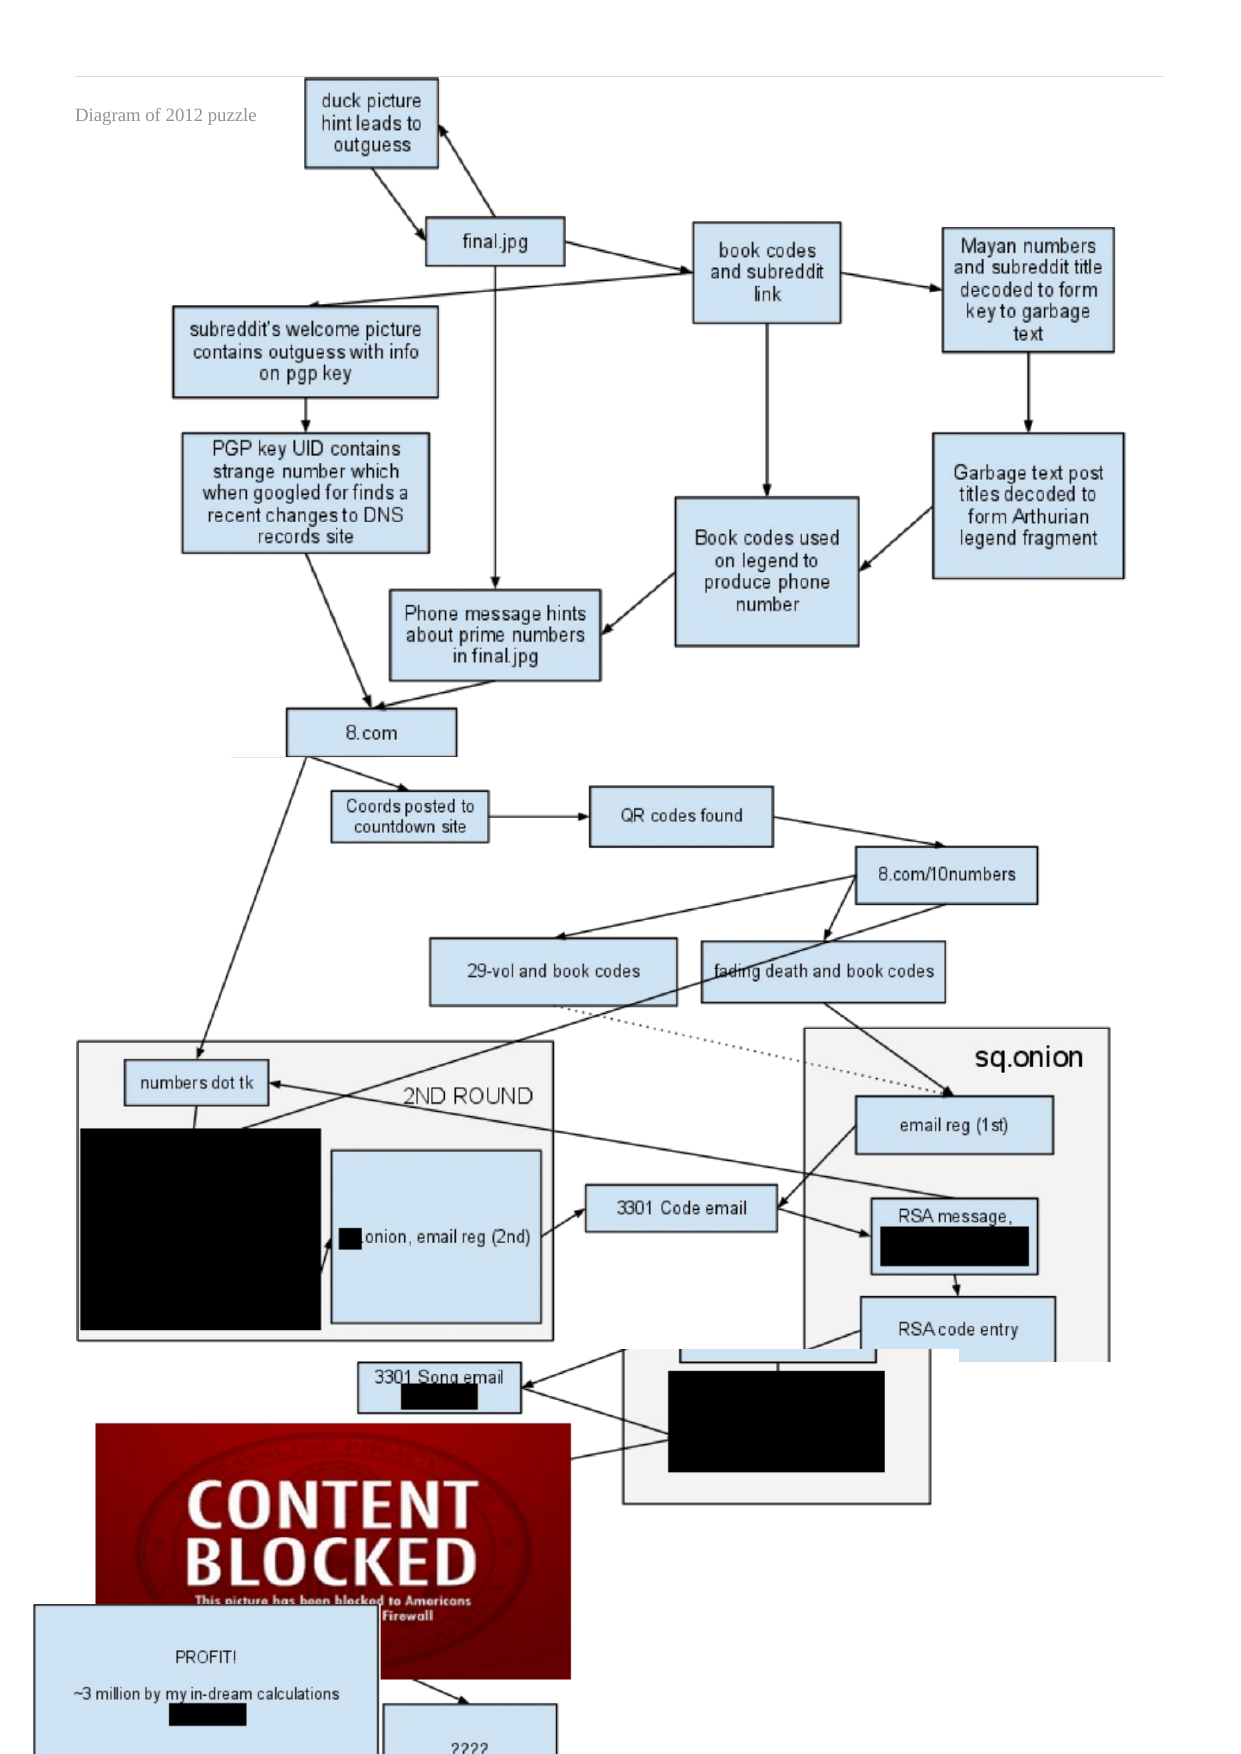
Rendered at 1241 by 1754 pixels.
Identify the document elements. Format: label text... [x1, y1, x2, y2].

picture [75, 75, 1165, 100]
text Diagram of 2012 puzzle [75, 100, 1165, 125]
picture [29, 125, 1165, 1754]
